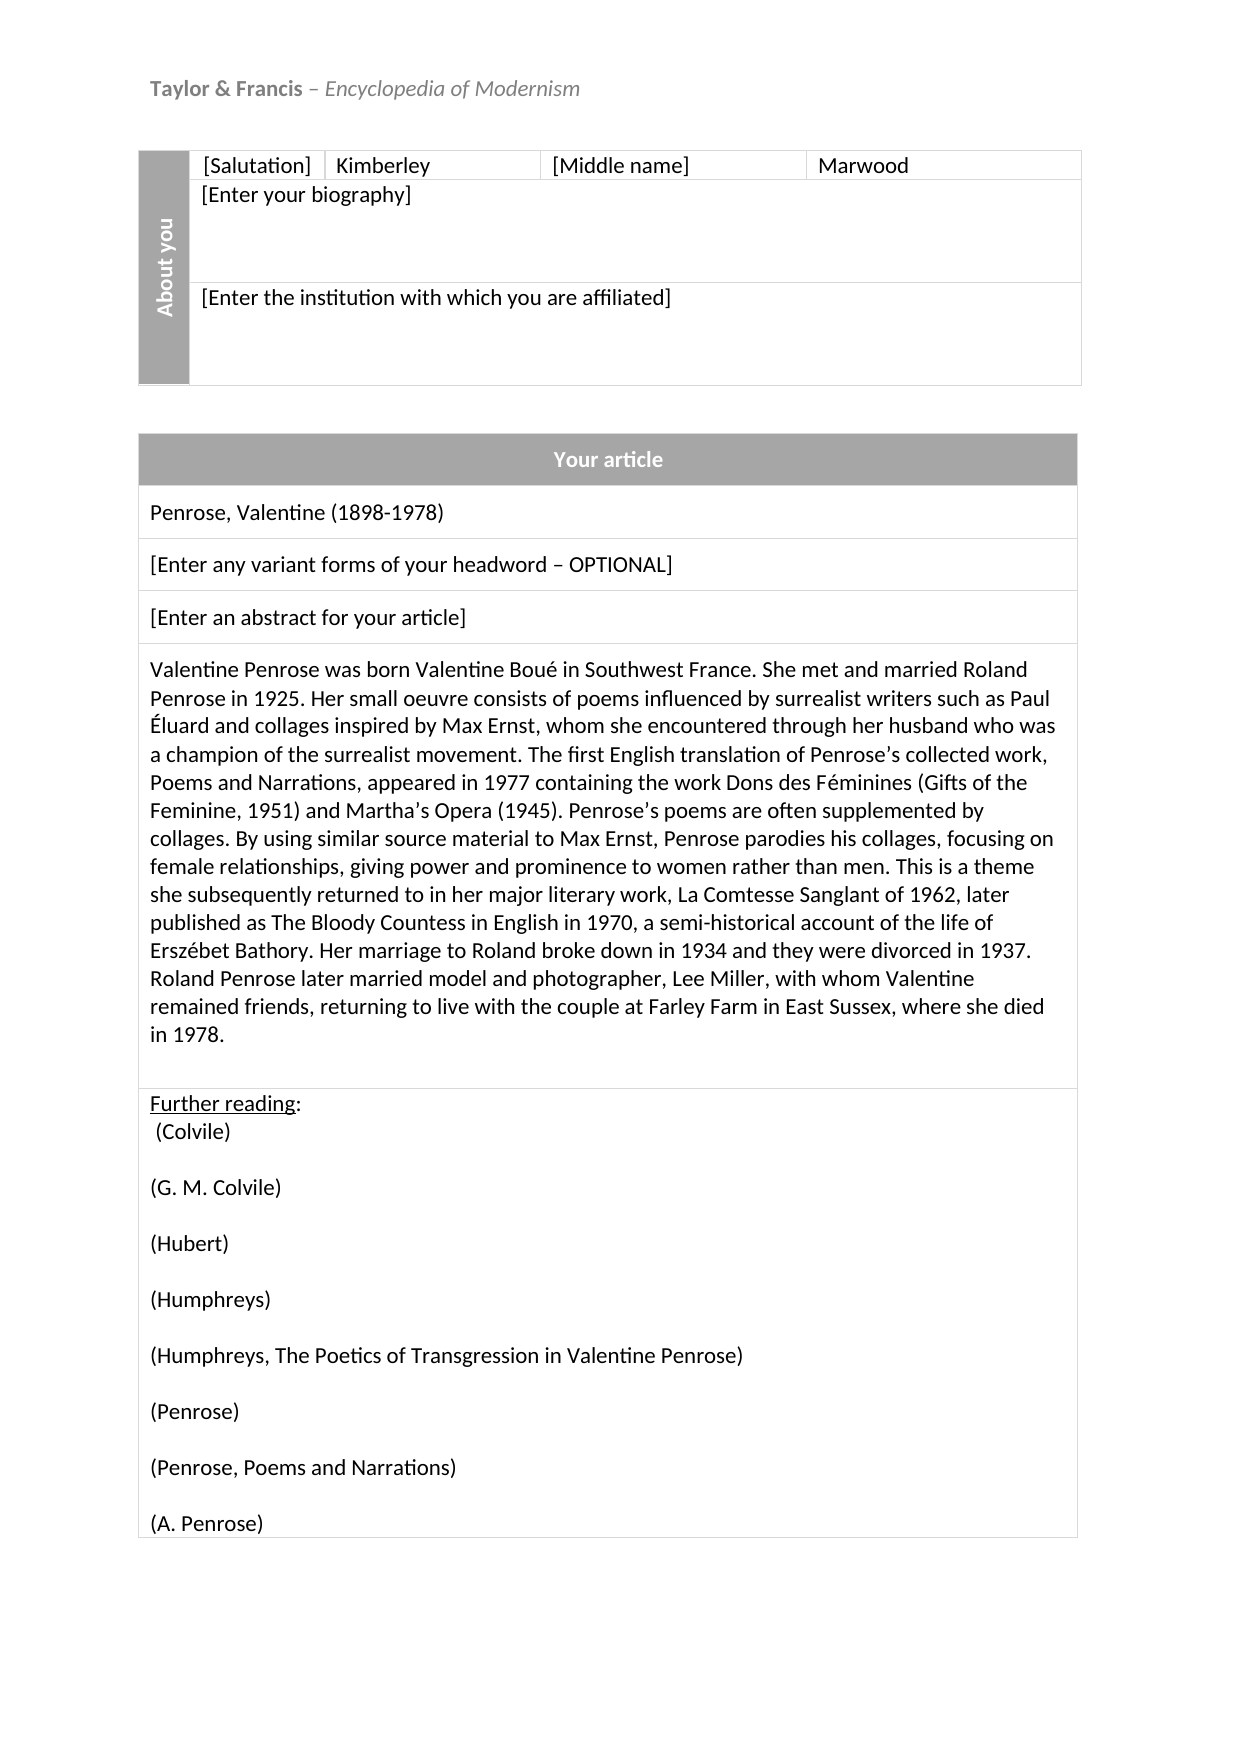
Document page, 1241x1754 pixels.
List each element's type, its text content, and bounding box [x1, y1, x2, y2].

table_header Your article [139, 434, 1077, 485]
table_header About you [139, 151, 189, 384]
table_cell Further reading: [139, 1089, 1077, 1537]
